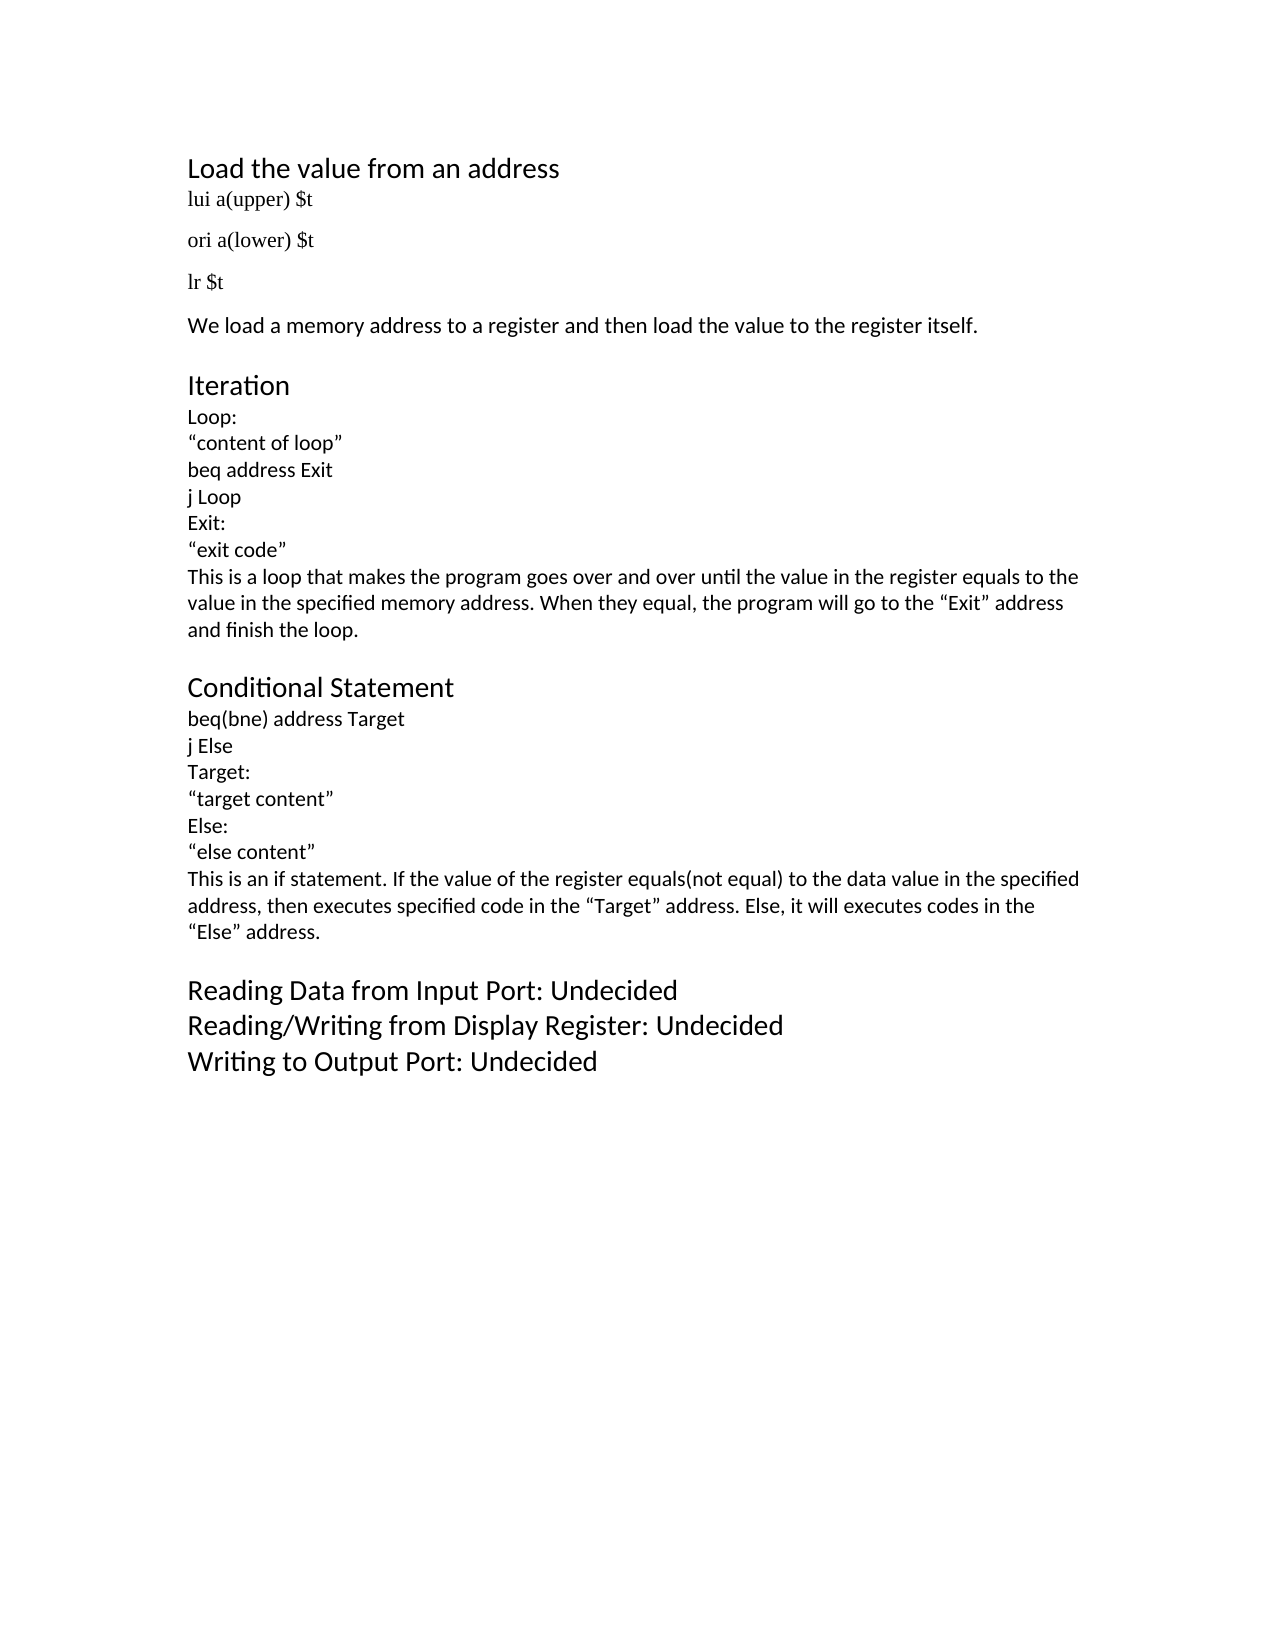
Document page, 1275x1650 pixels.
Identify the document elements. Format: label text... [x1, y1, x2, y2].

text Load the value from an address [187, 150, 1087, 186]
text This is a loop that makes the program goes over and over until the value in the register equals to the value in the specified memory address. When they equal, the program will go to the “Exit” address and finish the loop. [187, 563, 1087, 643]
text Reading Data from Input Port: Undecided [187, 972, 1087, 1007]
text Iteration [187, 367, 1087, 403]
text “exit code” [187, 536, 1087, 563]
text Else: [187, 812, 1087, 838]
text j Loop [187, 483, 1087, 509]
text We load a memory address to a register and then load the value to the register itself. [187, 311, 1087, 339]
text Writing to Output Port: Undecided [187, 1043, 1087, 1079]
text Loop: [187, 403, 1087, 429]
text “content of loop” [187, 429, 1087, 456]
text beq(bne) address Target [187, 705, 1087, 732]
text j Else [187, 732, 1087, 758]
text lui a(upper) $t [187, 186, 1087, 211]
text “else content” [187, 838, 1087, 865]
text “target content” [187, 785, 1087, 812]
text Target: [187, 758, 1087, 785]
text Exit: [187, 509, 1087, 536]
text beq address Exit [187, 456, 1087, 483]
text lr $t [187, 269, 1087, 294]
text ori a(lower) $t [187, 227, 1087, 253]
text Reading/Writing from Display Register: Undecided [187, 1007, 1087, 1043]
text Conditional Statement [187, 669, 1087, 705]
text This is an if statement. If the value of the register equals(not equal) to the data value in the specified address, then executes specified code in the “Target” address. Else, it will executes codes in the “Else” address. [187, 865, 1087, 945]
